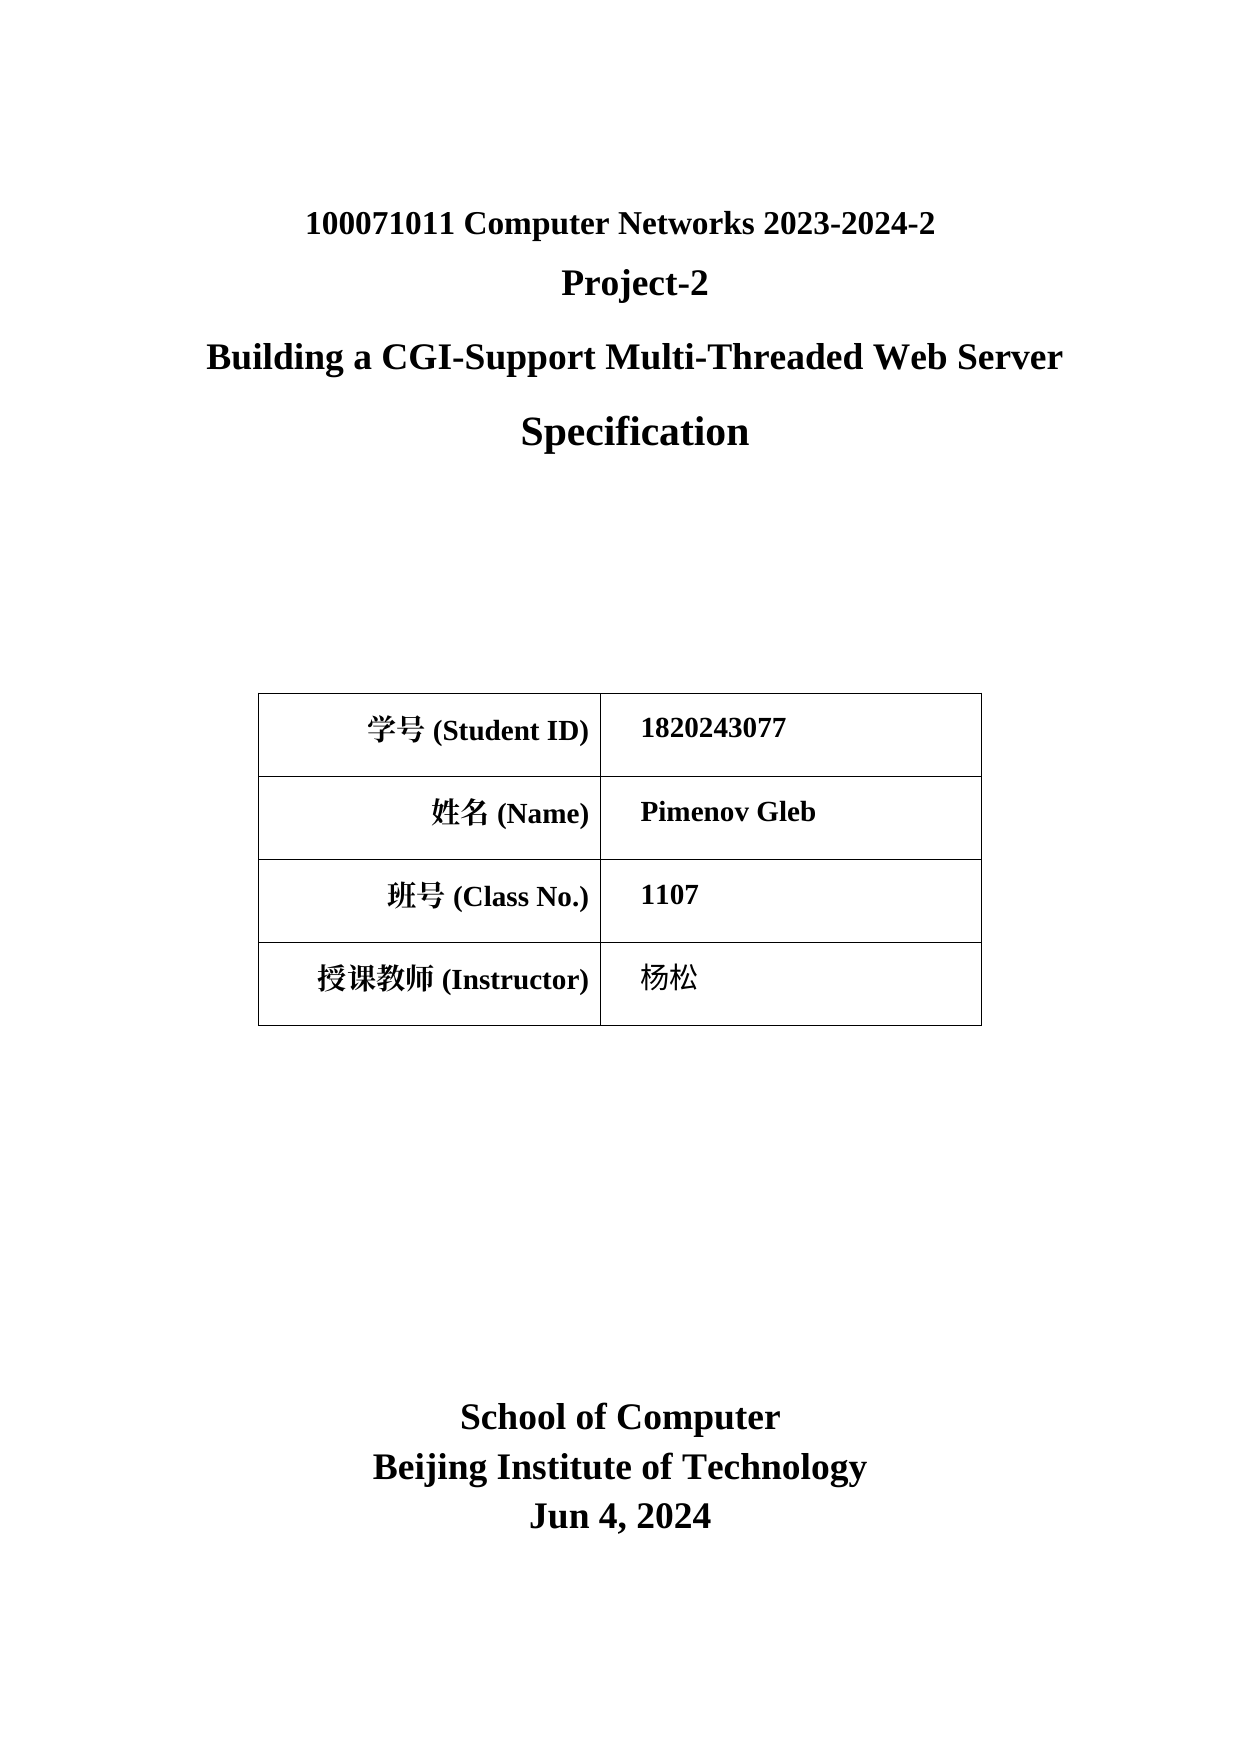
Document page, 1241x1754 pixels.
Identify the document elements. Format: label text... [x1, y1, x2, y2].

table_cell 1107 [601, 860, 981, 942]
text Jun 4, 2024 [148, 1494, 1092, 1537]
table_header 学号 (Student ID) [259, 694, 600, 776]
text Beijing Institute of Technology [148, 1444, 1092, 1487]
text 100071011 Computer Networks 2023-2024-2 [148, 203, 1092, 242]
table_cell Pimenov Gleb [601, 777, 981, 859]
text School of Computer [148, 1394, 1092, 1438]
text Building a CGI-Support Multi-Threaded Web Server [148, 322, 1092, 390]
table_cell 授课教师 (Instructor) [259, 943, 600, 1025]
table_header 1820243077 [601, 694, 981, 776]
table_cell 班号 (Class No.) [259, 860, 600, 942]
table_cell 姓名 (Name) [259, 777, 600, 859]
text Specification [148, 396, 1092, 464]
text Project-2 [148, 248, 1092, 316]
table_cell 杨松 [601, 943, 981, 1025]
